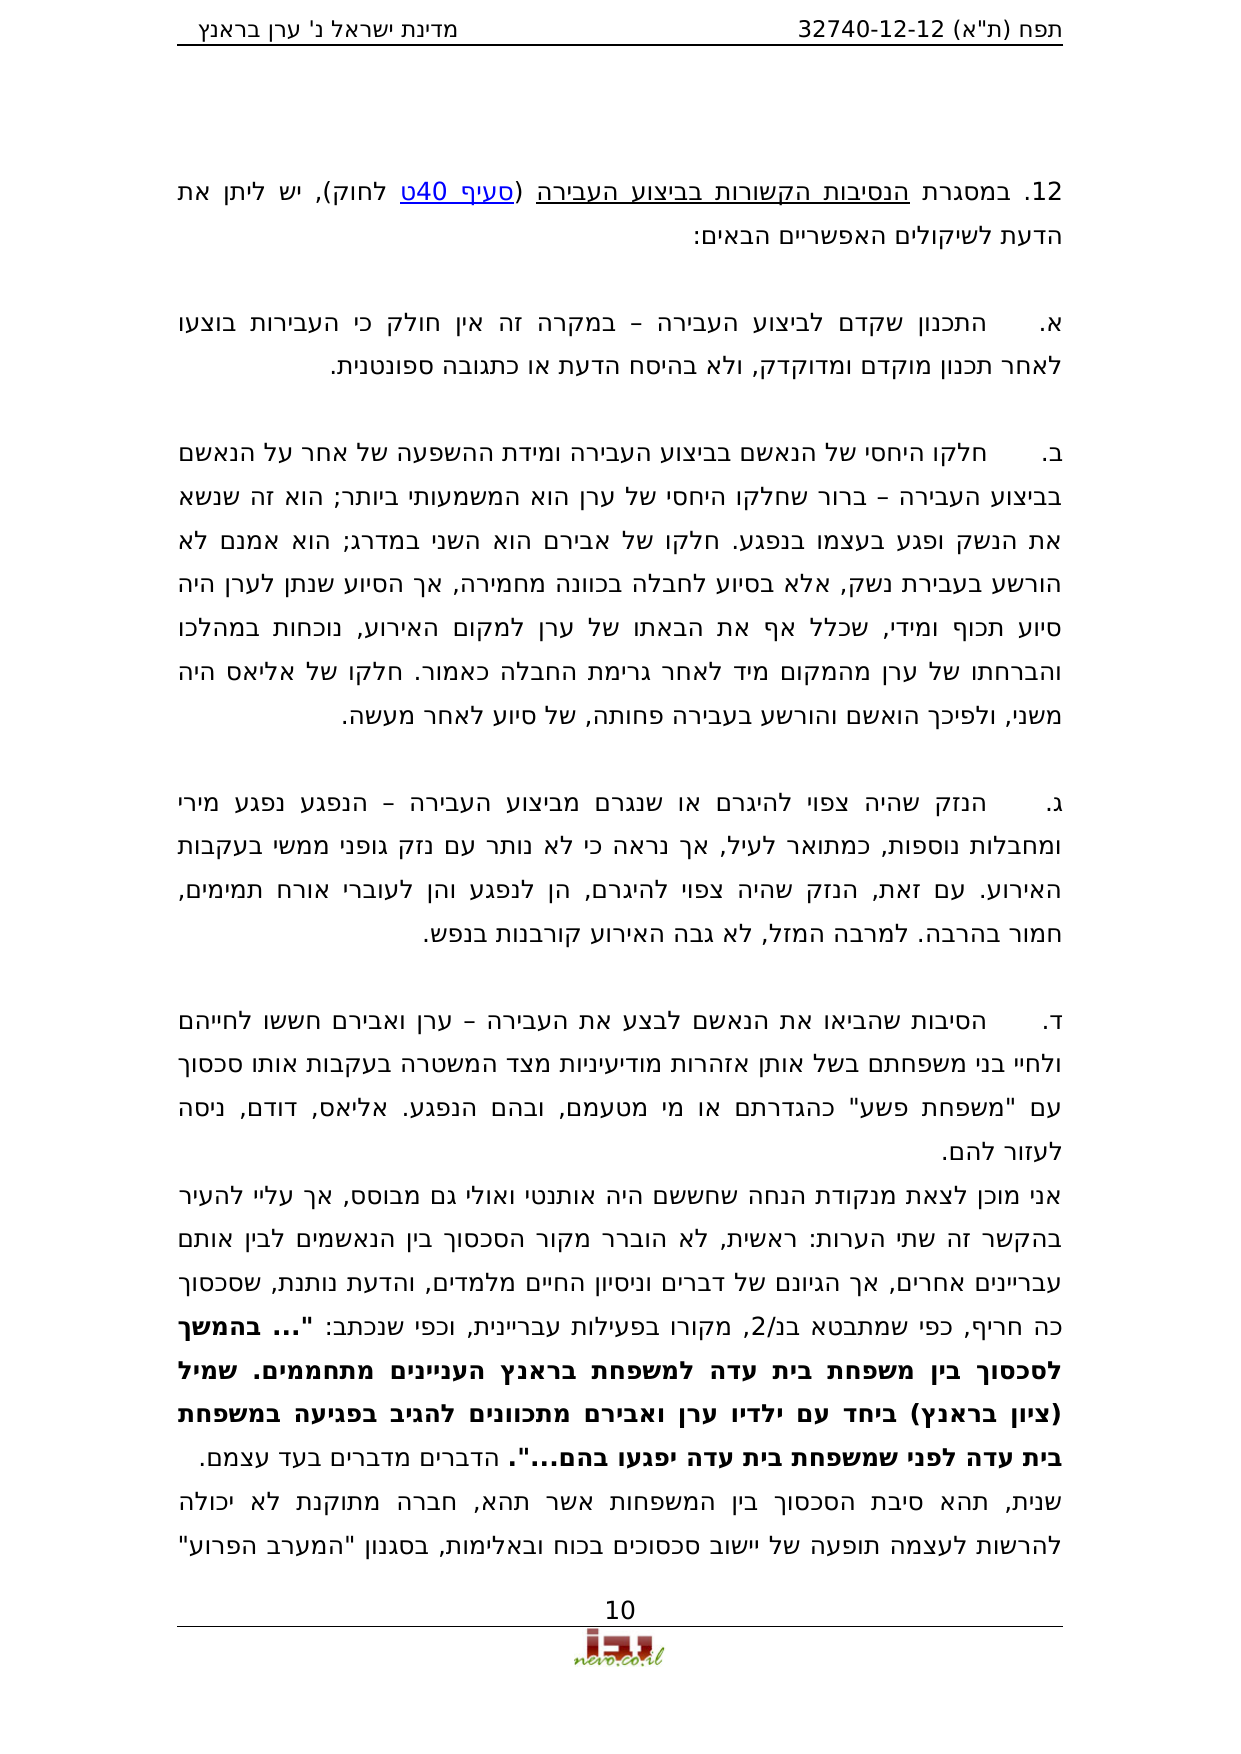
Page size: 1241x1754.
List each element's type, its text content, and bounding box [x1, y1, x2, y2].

text 12. במסגרת הנסיבות הקשורות בביצוע העבירה (סעיף 40ט לחוק), יש ליתן את הדעת לשיקולים האפשריים הבאים: [177, 177, 1063, 250]
picture [574, 1628, 666, 1667]
text ב. חלקו היחסי של הנאשם בביצוע העבירה ומידת ההשפעה של אחר על הנאשם בביצוע העבירה – ברור שחלקו היחסי של ערן הוא המשמעותי ביותר; הוא זה שנשא את הנשק ופגע בעצמו בנפגע. חלקו של אבירם הוא השני במדרג; הוא אמנם לא הורשע בעבירת נשק, אלא בסיוע לחבלה בכוונה מחמירה, אך הסיוע שנתן לערן היה סיוע תכוף ומידי, שכלל אף את הבאתו של ערן למקום האירוע, נוכחות במהלכו והברחתו של ערן מהמקום מיד לאחר גרימת החבלה כאמור. חלקו של אליאס היה משני, ולפיכך הואשם והורשע בעבירה פחותה, של סיוע לאחר מעשה. [177, 438, 1063, 730]
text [177, 1487, 1063, 1560]
text ג. הנזק שהיה צפוי להיגרם או שנגרם מביצוע העבירה – הנפגע נפגע מירי ומחבלות נוספות, כמתואר לעיל, אך נראה כי לא נותר עם נזק גופני ממשי בעקבות האירוע. עם זאת, הנזק שהיה צפוי להיגרם, הן לנפגע והן לעוברי אורח תמימים, חמור בהרבה. למרבה המזל, לא גבה האירוע קורבנות בנפש. [177, 788, 1063, 948]
text א. התכנון שקדם לביצוע העבירה – במקרה זה אין חולק כי העבירות בוצעו לאחר תכנון מוקדם ומדוקדק, ולא בהיסח הדעת או כתגובה ספונטנית. [177, 308, 1063, 381]
text אני מוכן לצאת מנקודת הנחה שחששם היה אותנטי ואולי גם מבוסס, אך עליי להעיר בהקשר זה שתי הערות: ראשית, לא הוברר מקור הסכסוך בין הנאשמים לבין אותם עבריינים אחרים, אך הגיונם של דברים וניסיון החיים מלמדים, והדעת נותנת, שסכסוך כה חריף, כפי שמתבטא בנ/2, מקורו בפעילות עבריינית, וכפי שנכתב: "... בהמשך לסכסוך בין משפחת בית עדה למשפחת בראנץ העניינים מתחממים. שמיל (ציון בראנץ) ביחד עם ילדיו ערן ואבירם מתכוונים להגיב בפגיעה במשפחת בית עדה לפני שמשפחת בית עדה יפגעו בהם...". הדברים מדברים בעד עצמם. [177, 1181, 1063, 1473]
text ד. הסיבות שהביאו את הנאשם לבצע את העבירה – ערן ואבירם חששו לחייהם ולחיי בני משפחתם בשל אותן אזהרות מודיעיניות מצד המשטרה בעקבות אותו סכסוך עם "משפחת פשע" כהגדרתם או מי מטעמם, ובהם הנפגע. אליאס, דודם, ניסה לעזור להם. [177, 1006, 1063, 1166]
